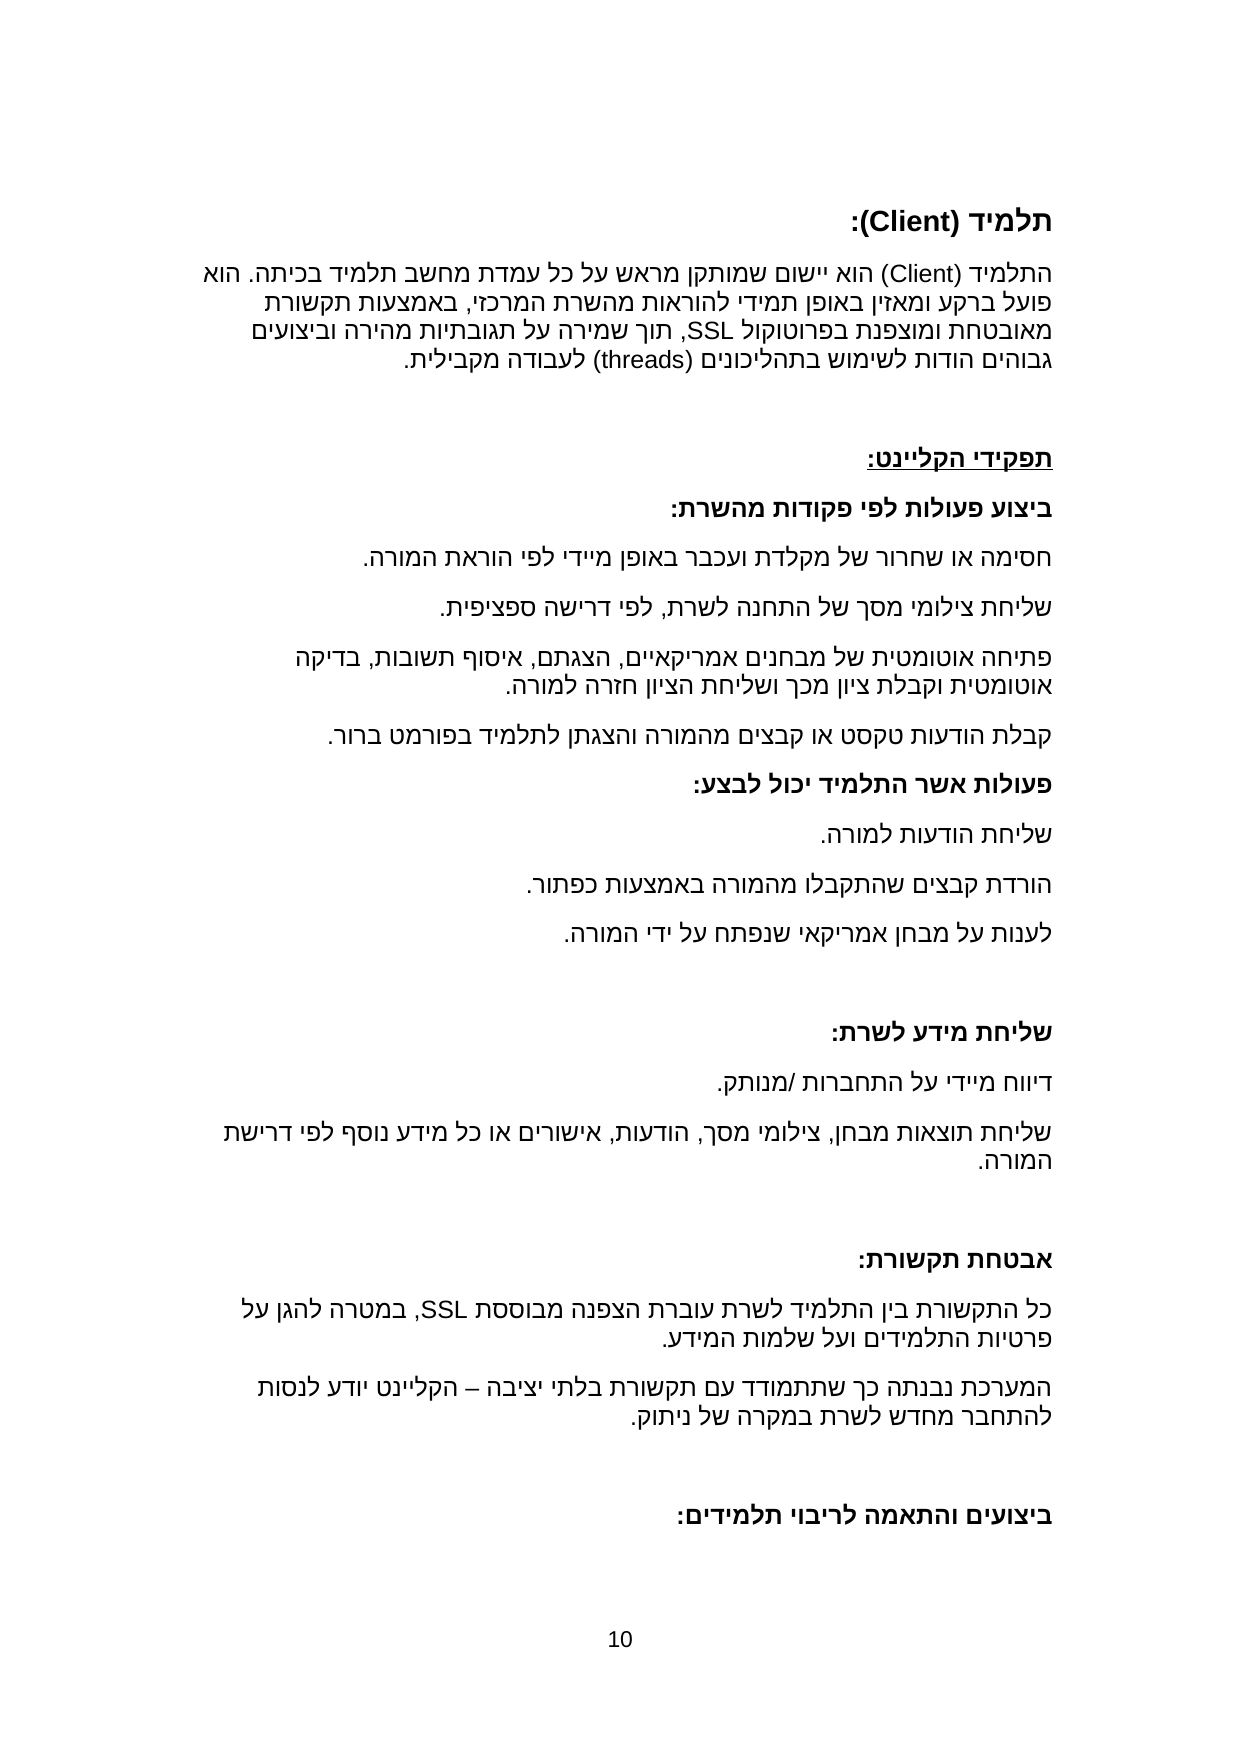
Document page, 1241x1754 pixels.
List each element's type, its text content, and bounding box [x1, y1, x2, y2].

text שליחת הודעות למורה. [187, 820, 1053, 849]
text פעולות אשר התלמיד יכול לבצע: [187, 770, 1053, 799]
text תלמיד (Client): [187, 204, 1053, 238]
text התלמיד (Client) הוא יישום שמותקן מראש על כל עמדת מחשב תלמיד בכיתה. הוא פועל ברקע ומאזין באופן תמידי להוראות מהשרת המרכזי, באמצעות תקשורת מאובטחת ומוצפנת בפרוטוקול SSL, תוך שמירה על תגובתיות מהירה וביצועים גבוהים הודות לשימוש בתהליכונים (threads) לעבודה מקבילית. [187, 259, 1053, 374]
text שליחת תוצאות מבחן, צילומי מסך, הודעות, אישורים או כל מידע נוסף לפי דרישת המורה. [187, 1117, 1053, 1175]
text חסימה או שחרור של מקלדת ועכבר באופן מיידי לפי הוראת המורה. [187, 543, 1053, 572]
text שליחת מידע לשרת: [187, 1018, 1053, 1047]
text כל התקשורת בין התלמיד לשרת עוברת הצפנה מבוססת SSL, במטרה להגן על פרטיות התלמידים ועל שלמות המידע. [187, 1295, 1053, 1352]
text אבטחת תקשורת: [187, 1245, 1053, 1274]
text המערכת נבנתה כך שתתמודד עם תקשורת בלתי יציבה – הקליינט יודע לנסות להתחבר מחדש לשרת במקרה של ניתוק. [187, 1373, 1053, 1431]
text פתיחה אוטומטית של מבחנים אמריקאיים, הצגתם, איסוף תשובות, בדיקה אוטומטית וקבלת ציון מכך ושליחת הציון חזרה למורה. [187, 642, 1053, 700]
text דיווח מיידי על התחברות /מנותק. [187, 1068, 1053, 1097]
text לענות על מבחן אמריקאי שנפתח על ידי המורה. [187, 919, 1053, 948]
text הורדת קבצים שהתקבלו מהמורה באמצעות כפתור. [187, 869, 1053, 898]
text שליחת צילומי מסך של התחנה לשרת, לפי דרישה ספציפית. [187, 593, 1053, 622]
text תפקידי הקליינט: [187, 444, 1053, 473]
text קבלת הודעות טקסט או קבצים מהמורה והצגתן לתלמיד בפורמט ברור. [187, 721, 1053, 749]
text ביצוע פעולות לפי פקודות מהשרת: [187, 494, 1053, 522]
text ביצועים והתאמה לריבוי תלמידים: [187, 1501, 1053, 1530]
